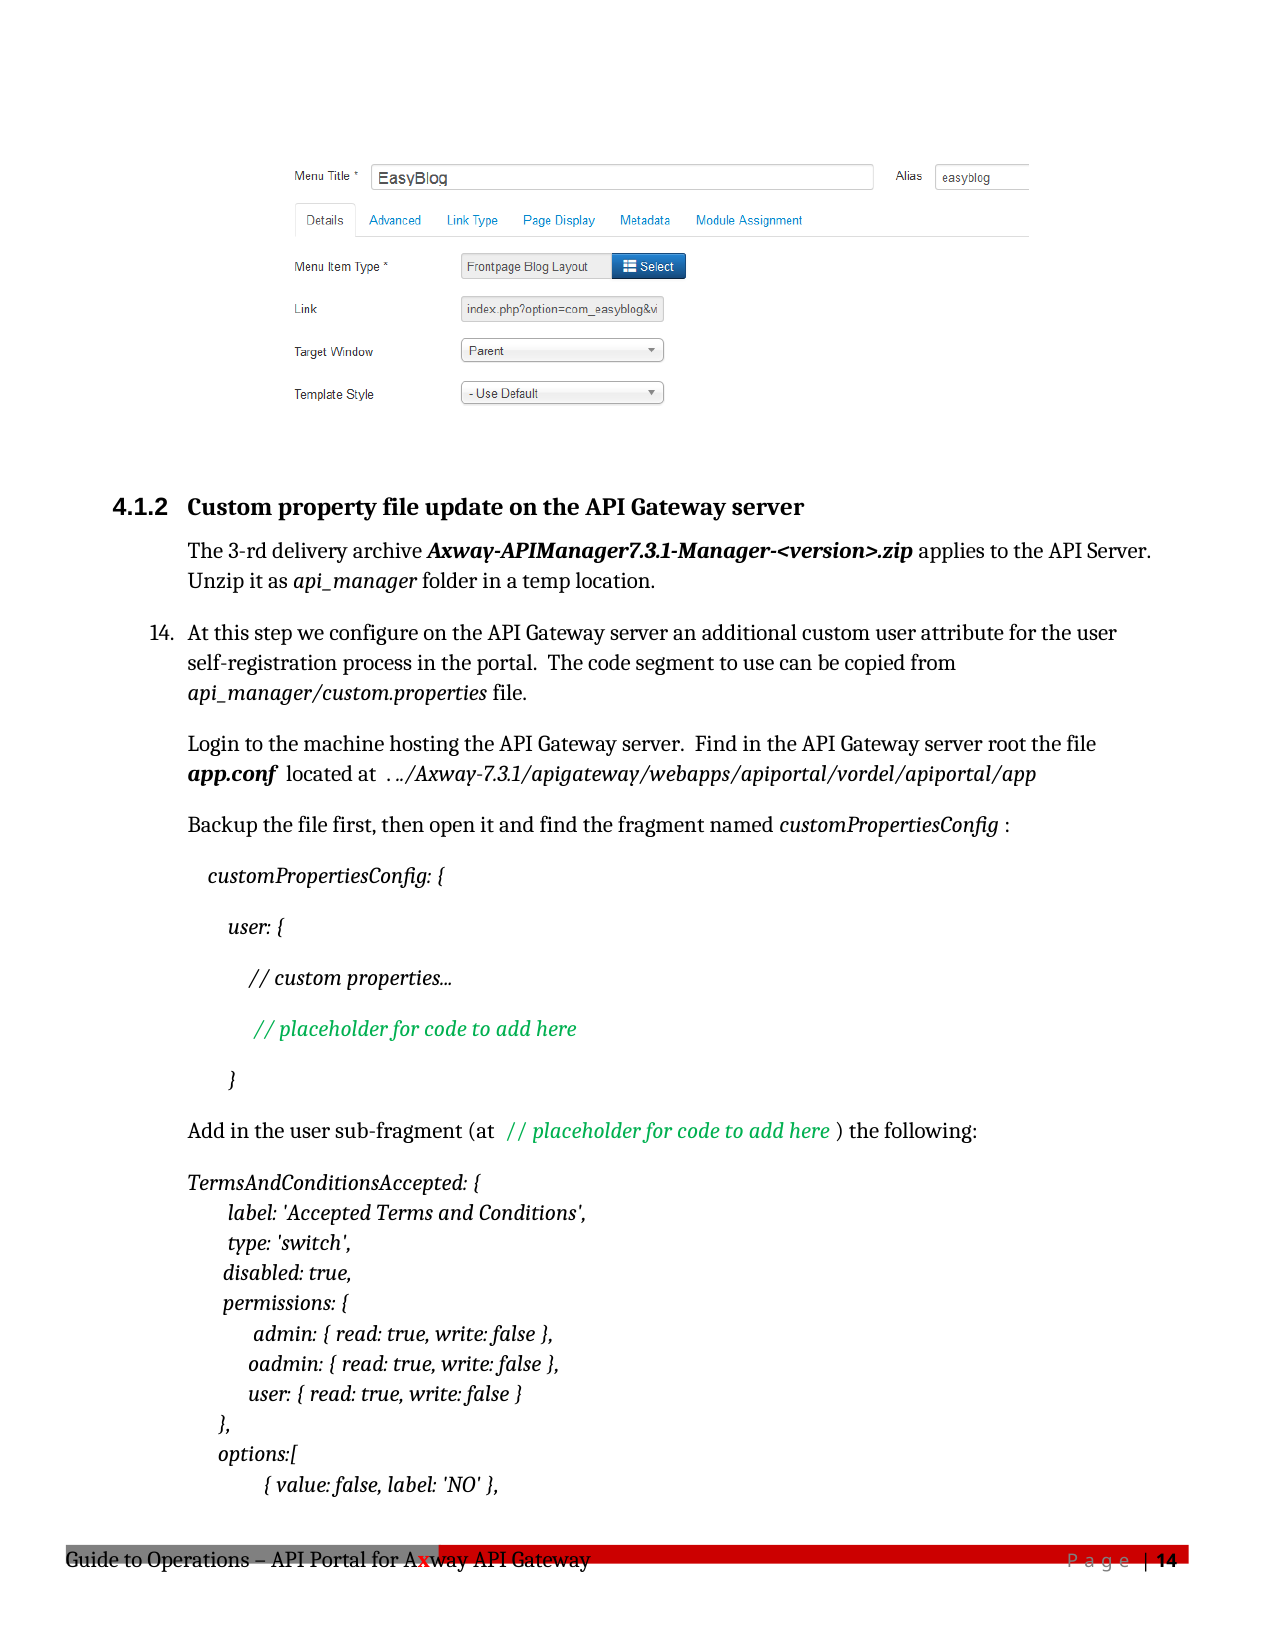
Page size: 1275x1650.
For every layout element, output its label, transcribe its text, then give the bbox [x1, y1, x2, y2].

list type: 'switch', [187, 1230, 1162, 1256]
list customPropertiesConfig: { [187, 863, 1162, 889]
list Add in the user sub-fragment (at // placeholder for code to add here ) the following: [187, 1118, 1162, 1144]
list { value: false, label: 'NO' }, [187, 1471, 1162, 1498]
list user: { read: true, write: false } [187, 1381, 1162, 1407]
list The 3-rd delivery archive Axway-APIManager7.3.1-Manager-<version>.zip applies to the API Server. Unzip it as api_manager folder in a temp location. [187, 538, 1162, 594]
list At this step we configure on the API Gateway server an additional custom user attribute for the user self-registration process in the portal. The code segment to use can be copied from api_manager/custom.properties file. [150, 619, 1162, 706]
list } [187, 1067, 1162, 1093]
list // placeholder for code to add here [187, 1016, 1162, 1042]
list }, [187, 1411, 1162, 1437]
list disabled: true, [187, 1260, 1162, 1286]
picture [283, 150, 1029, 451]
list Login to the machine hosting the API Gateway server. Find in the API Gateway server root the file app.conf located at . ../Axway-7.3.1/apigateway/webapps/apiportal/vordel/apiportal/app [187, 731, 1162, 787]
list Backup the file first, then open it and find the fragment named customPropertiesConfig : [187, 812, 1162, 838]
list admin: { read: true, write: false }, [187, 1320, 1162, 1347]
list options:[ [187, 1441, 1162, 1467]
list permissions: { [187, 1290, 1162, 1316]
list TermsAndConditionsAccepted: { [187, 1169, 1162, 1196]
list user: { [187, 914, 1162, 940]
subtitle Custom property file update on the API Gateway server [112, 491, 1162, 521]
list // custom properties... [187, 965, 1162, 991]
list label: 'Accepted Terms and Conditions', [187, 1199, 1162, 1226]
list oadmin: { read: true, write: false }, [187, 1351, 1162, 1377]
